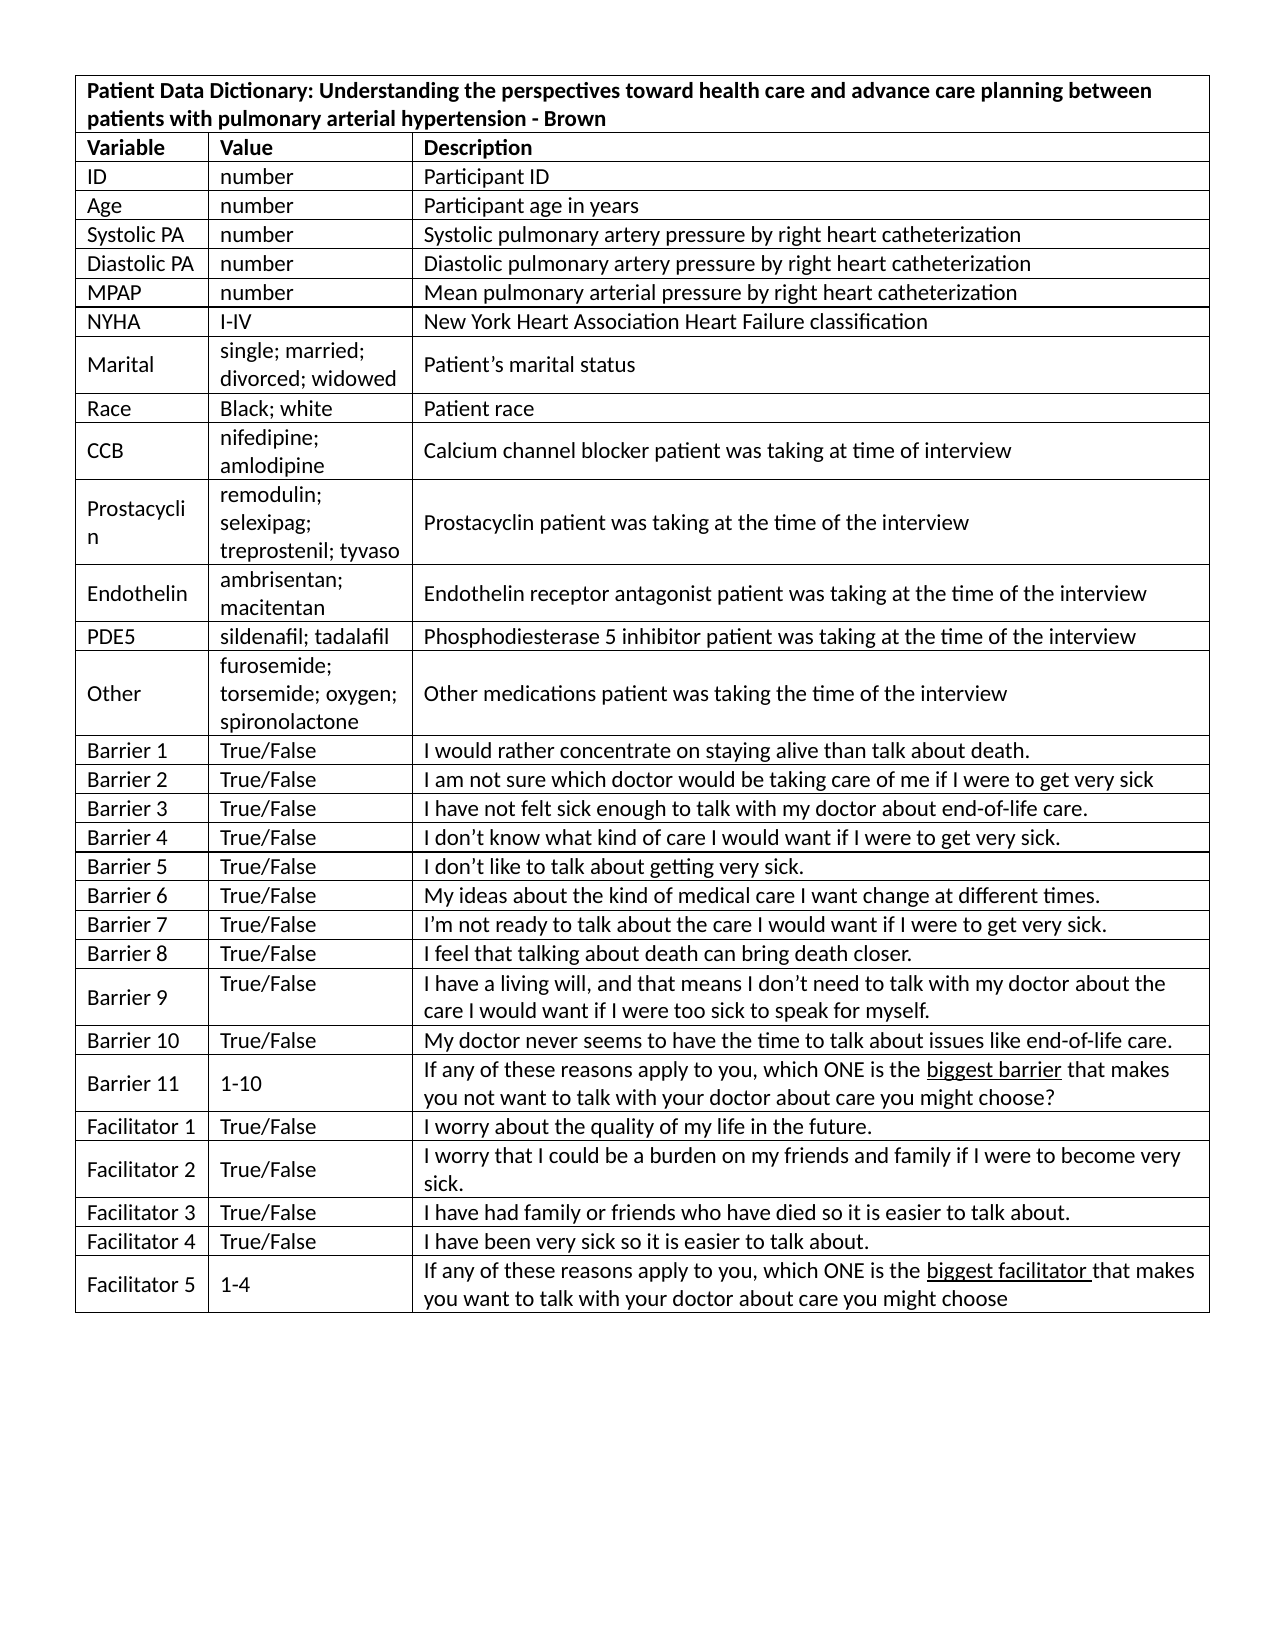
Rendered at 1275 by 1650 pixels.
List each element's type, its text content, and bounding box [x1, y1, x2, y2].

table_cell Marital [76, 337, 208, 393]
table_cell New York Heart Association Heart Failure classification [413, 308, 1209, 336]
table_cell number [209, 162, 412, 190]
table_cell Prostacyclin patient was taking at the time of the interview [413, 480, 1209, 564]
table_cell Other [76, 651, 208, 735]
table_cell number [209, 279, 412, 306]
table_cell Barrier 2 [76, 765, 208, 793]
table_cell ambrisentan; macitentan [209, 565, 412, 621]
table_cell Barrier 11 [76, 1055, 208, 1111]
table_cell Mean pulmonary arterial pressure by right heart catheterization [413, 279, 1209, 306]
table_cell CCB [76, 423, 208, 479]
table_cell True/False [209, 765, 412, 793]
table_cell I am not sure which doctor would be taking care of me if I were to get very sick [413, 765, 1209, 793]
table_cell True/False [209, 881, 412, 909]
table_cell Diastolic PA [76, 249, 208, 277]
table_cell True/False [209, 1112, 412, 1140]
table_cell If any of these reasons apply to you, which ONE is the biggest barrier that makes you not want to talk with your doctor about care you might choose? [413, 1055, 1209, 1111]
table_cell Barrier 3 [76, 794, 208, 822]
table_cell Description [413, 133, 1209, 161]
table_cell PDE5 [76, 622, 208, 650]
table_cell Other medications patient was taking the time of the interview [413, 651, 1209, 735]
table_cell Participant ID [413, 162, 1209, 190]
table_cell True/False [209, 969, 412, 1025]
table_cell I-IV [209, 308, 412, 336]
table_cell Barrier 7 [76, 911, 208, 938]
table_cell I have been very sick so it is easier to talk about. [413, 1227, 1209, 1255]
table_cell number [209, 191, 412, 219]
table_cell True/False [209, 823, 412, 851]
table_cell sildenafil; tadalafil [209, 622, 412, 650]
table_cell Age [76, 191, 208, 219]
table_cell I would rather concentrate on staying alive than talk about death. [413, 736, 1209, 764]
table_cell Barrier 10 [76, 1026, 208, 1054]
table_cell True/False [209, 853, 412, 880]
table_cell I don’t know what kind of care I would want if I were to get very sick. [413, 823, 1209, 851]
table_cell 1-10 [209, 1055, 412, 1111]
table_cell True/False [209, 1026, 412, 1054]
table_cell Barrier 1 [76, 736, 208, 764]
table_cell Black; white [209, 394, 412, 422]
table_cell I’m not ready to talk about the care I would want if I were to get very sick. [413, 911, 1209, 938]
table_cell Facilitator 2 [76, 1141, 208, 1197]
table_cell number [209, 220, 412, 248]
table_cell furosemide; torsemide; oxygen; spironolactone [209, 651, 412, 735]
table_cell Prostacyclin [76, 480, 208, 564]
table_cell Calcium channel blocker patient was taking at time of interview [413, 423, 1209, 479]
table_cell True/False [209, 940, 412, 968]
table_cell I have not felt sick enough to talk with my doctor about end-of-life care. [413, 794, 1209, 822]
table_cell MPAP [76, 279, 208, 306]
table_cell True/False [209, 1198, 412, 1226]
table_cell ID [76, 162, 208, 190]
table_cell Patient’s marital status [413, 337, 1209, 393]
table_cell Value [209, 133, 412, 161]
table_cell My ideas about the kind of medical care I want change at different times. [413, 881, 1209, 909]
table_cell Phosphodiesterase 5 inhibitor patient was taking at the time of the interview [413, 622, 1209, 650]
table_cell 1-4 [209, 1256, 412, 1312]
table_cell True/False [209, 794, 412, 822]
table_cell remodulin; selexipag; treprostenil; tyvaso [209, 480, 412, 564]
table_cell Systolic pulmonary artery pressure by right heart catheterization [413, 220, 1209, 248]
table_cell True/False [209, 1141, 412, 1197]
table_cell Diastolic pulmonary artery pressure by right heart catheterization [413, 249, 1209, 277]
table_cell Endothelin [76, 565, 208, 621]
table_cell Barrier 4 [76, 823, 208, 851]
table_cell True/False [209, 736, 412, 764]
table_cell single; married; divorced; widowed [209, 337, 412, 393]
table_cell Facilitator 1 [76, 1112, 208, 1140]
table_cell I don’t like to talk about getting very sick. [413, 853, 1209, 880]
table_cell Participant age in years [413, 191, 1209, 219]
table_cell number [209, 249, 412, 277]
table_cell Barrier 9 [76, 969, 208, 1025]
table_cell I have a living will, and that means I don’t need to talk with my doctor about the care I would want if I were too sick to speak for myself. [413, 969, 1209, 1025]
table_cell True/False [209, 1227, 412, 1255]
table_cell Barrier 5 [76, 853, 208, 880]
table_cell Facilitator 3 [76, 1198, 208, 1226]
table_cell nifedipine; amlodipine [209, 423, 412, 479]
table_cell Patient race [413, 394, 1209, 422]
table_cell My doctor never seems to have the time to talk about issues like end-of-life care. [413, 1026, 1209, 1054]
table_cell Systolic PA [76, 220, 208, 248]
table_cell Barrier 8 [76, 940, 208, 968]
table_cell I have had family or friends who have died so it is easier to talk about. [413, 1198, 1209, 1226]
table_cell I worry that I could be a burden on my friends and family if I were to become very sick. [413, 1141, 1209, 1197]
table_cell If any of these reasons apply to you, which ONE is the biggest facilitator that makes you want to talk with your doctor about care you might choose [413, 1256, 1209, 1312]
table_cell Variable [76, 133, 208, 161]
table_header Patient Data Dictionary: Understanding the perspectives toward health care and advance care planning between patients with pulmonary arterial hypertension - Brown [76, 76, 1209, 132]
table_cell NYHA [76, 308, 208, 336]
table_cell Race [76, 394, 208, 422]
table_cell True/False [209, 911, 412, 938]
table_cell I worry about the quality of my life in the future. [413, 1112, 1209, 1140]
table_cell Barrier 6 [76, 881, 208, 909]
table_cell Endothelin receptor antagonist patient was taking at the time of the interview [413, 565, 1209, 621]
table_cell Facilitator 5 [76, 1256, 208, 1312]
table_cell Facilitator 4 [76, 1227, 208, 1255]
table_cell I feel that talking about death can bring death closer. [413, 940, 1209, 968]
